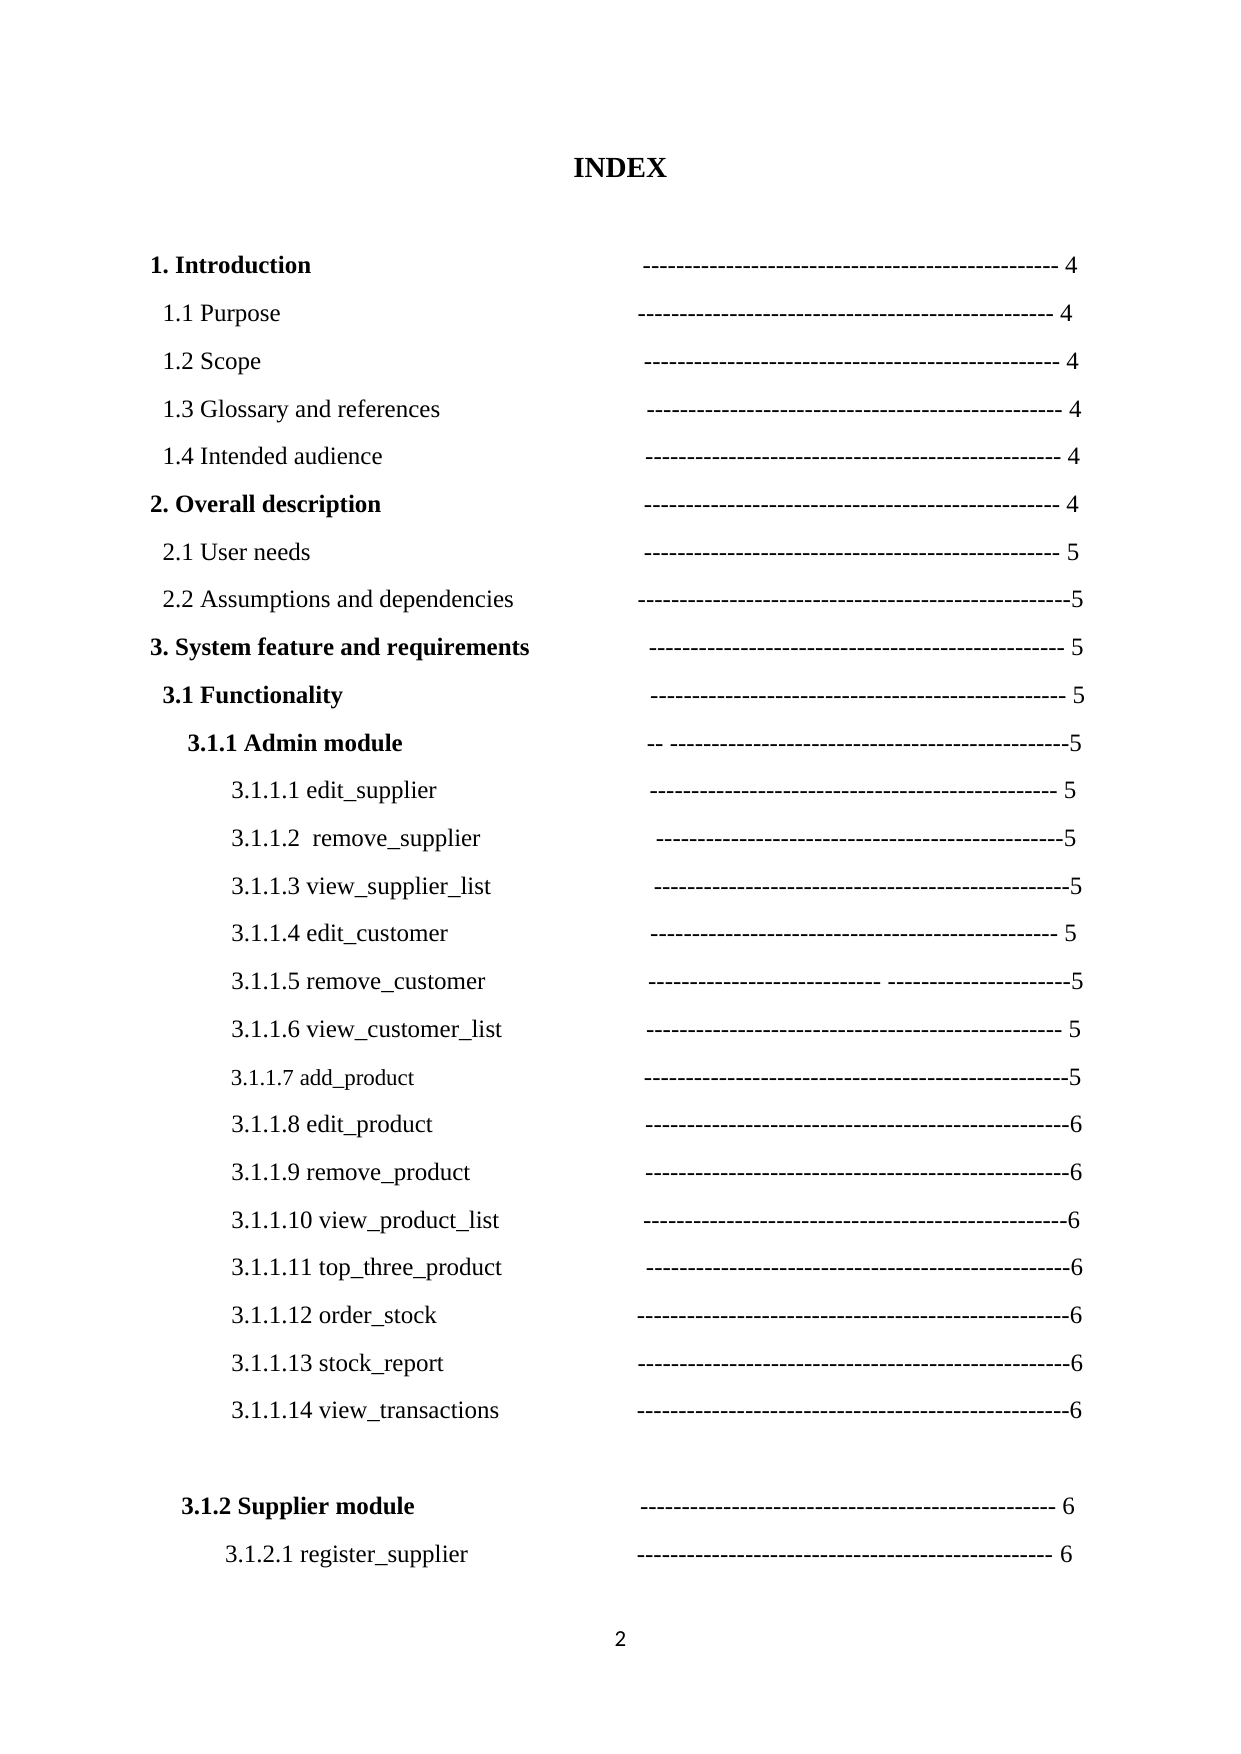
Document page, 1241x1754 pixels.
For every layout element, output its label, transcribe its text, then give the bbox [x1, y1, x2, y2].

text 2.2 Assumptions and dependencies ----------------------------------------------------5 [150, 584, 1090, 613]
text 3.1 Functionality -------------------------------------------------- 5 [150, 680, 1090, 709]
text 3.1.1.9 remove_product ---------------------------------------------------6 [150, 1157, 1090, 1186]
text 3.1.2 Supplier module -------------------------------------------------- 6 [150, 1491, 1090, 1520]
text 3.1.1.3 view_supplier_list --------------------------------------------------5 [150, 871, 1090, 899]
text 2. Overall description -------------------------------------------------- 4 [150, 489, 1090, 518]
text 3. System feature and requirements -------------------------------------------------- 5 [150, 632, 1090, 661]
text 3.1.1.10 view_product_list ---------------------------------------------------6 [150, 1205, 1090, 1233]
text 3.1.2.1 register_supplier -------------------------------------------------- 6 [225, 1539, 1090, 1567]
text 1.1 Purpose -------------------------------------------------- 4 [150, 298, 1090, 327]
text 3.1.1.8 edit_product ---------------------------------------------------6 [150, 1109, 1090, 1138]
text 3.1.1.13 stock_report ----------------------------------------------------6 [150, 1348, 1090, 1377]
text INDEX [150, 150, 1090, 183]
text 3.1.1 Admin module -- ------------------------------------------------5 [150, 728, 1090, 756]
text 3.1.1.12 order_stock ----------------------------------------------------6 [150, 1300, 1090, 1329]
text 1.3 Glossary and references -------------------------------------------------- 4 [150, 394, 1090, 422]
text 3.1.1.7 add_product ---------------------------------------------------5 [150, 1062, 1090, 1090]
text 3.1.1.11 top_three_product ---------------------------------------------------6 [150, 1252, 1090, 1281]
text 1. Introduction -------------------------------------------------- 4 [150, 251, 1090, 279]
text 3.1.1.4 edit_customer ------------------------------------------------- 5 [150, 918, 1090, 947]
text 1.4 Intended audience -------------------------------------------------- 4 [150, 441, 1090, 470]
text 3.1.1.6 view_customer_list -------------------------------------------------- 5 [150, 1014, 1090, 1043]
text 3.1.1.2 remove_supplier -------------------------------------------------5 [150, 823, 1090, 852]
text 3.1.1.14 view_transactions ----------------------------------------------------6 [150, 1396, 1090, 1424]
text 3.1.1.1 edit_supplier ------------------------------------------------- 5 [150, 775, 1090, 804]
text 2.1 User needs -------------------------------------------------- 5 [150, 537, 1090, 566]
text 1.2 Scope -------------------------------------------------- 4 [150, 346, 1090, 375]
text 3.1.1.5 remove_customer ---------------------------- ----------------------5 [150, 966, 1090, 995]
